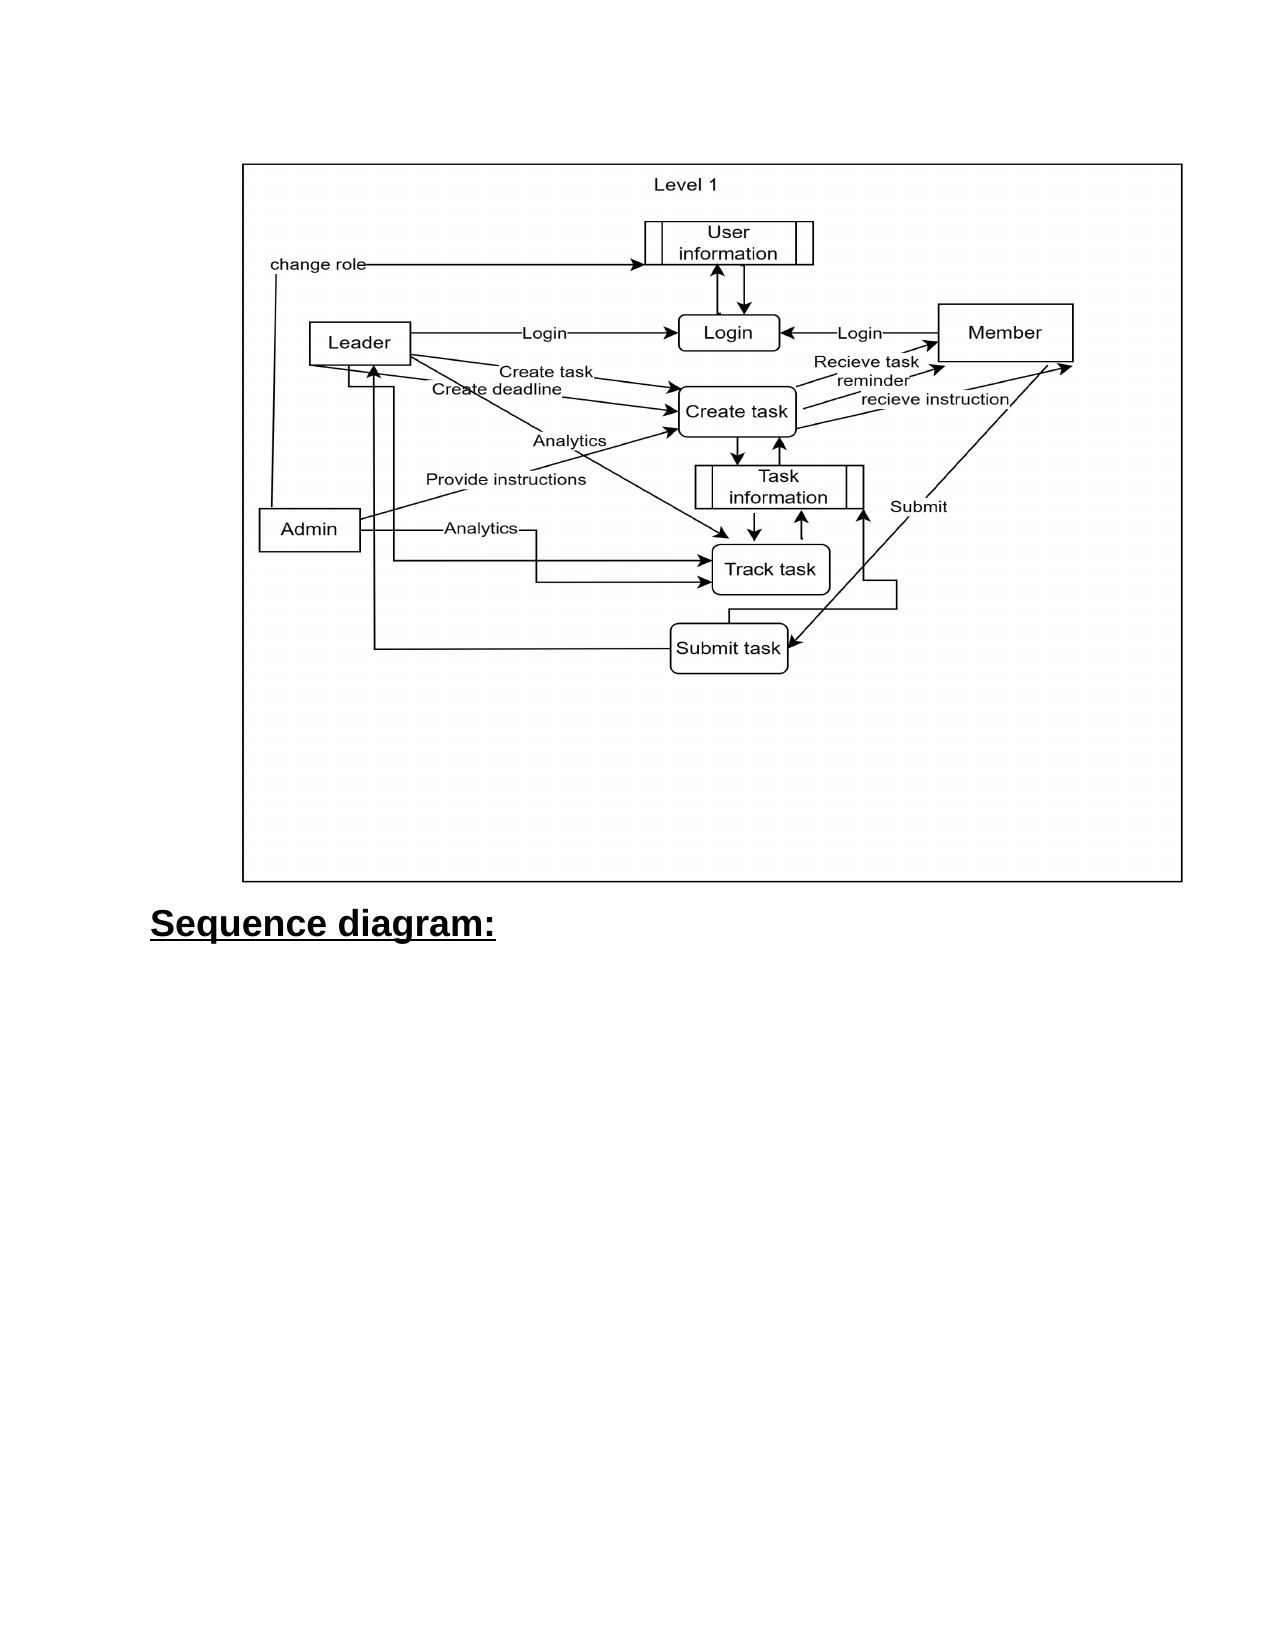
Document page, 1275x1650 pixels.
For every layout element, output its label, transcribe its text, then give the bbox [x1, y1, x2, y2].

text Sequence diagram: [150, 901, 1125, 944]
picture [225, 150, 1200, 898]
